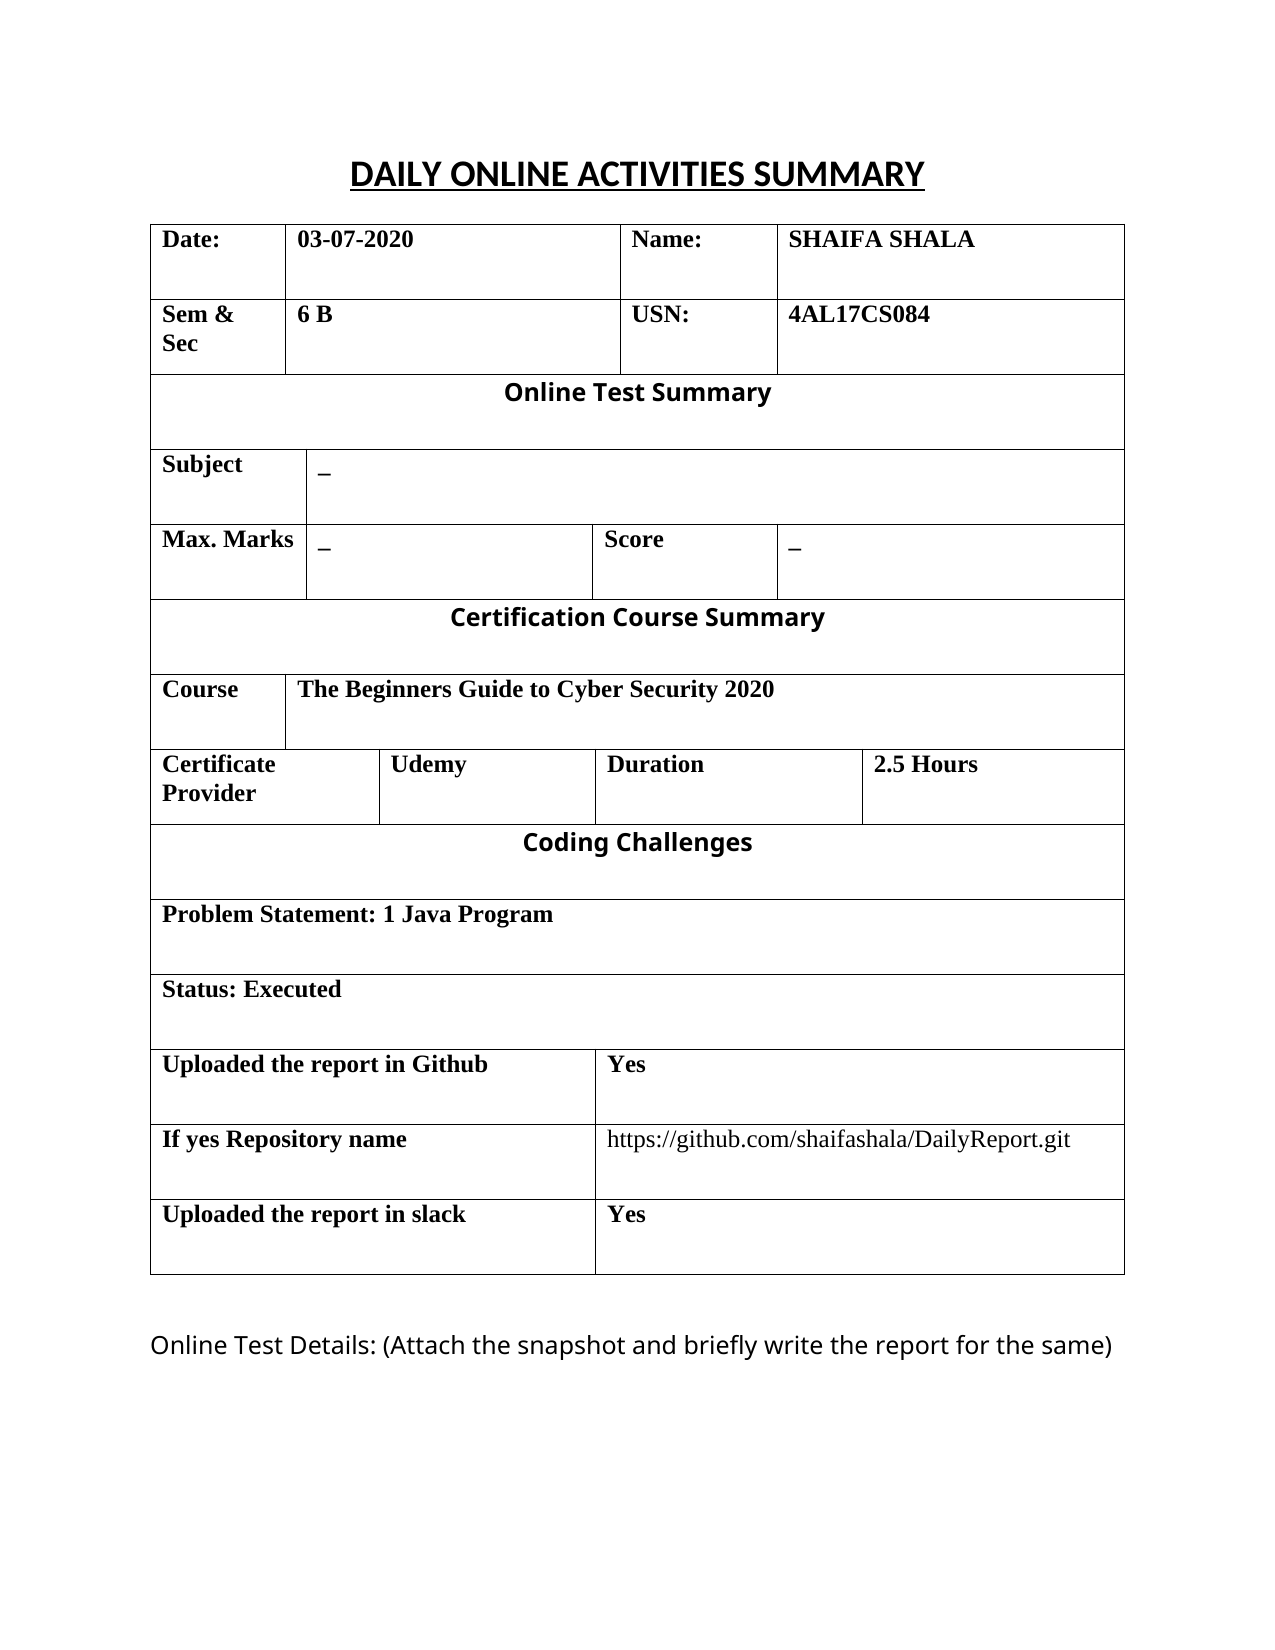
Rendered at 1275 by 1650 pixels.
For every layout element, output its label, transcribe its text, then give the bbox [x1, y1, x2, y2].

table_cell Uploaded the report in Github [151, 1050, 595, 1123]
text Online Test Details: (Attach the snapshot and briefly write the report for the same) [150, 1328, 1125, 1362]
table_cell Score [593, 525, 777, 598]
table_cell The Beginners Guide to Cyber Security 2020 [286, 675, 1124, 748]
table_header Date: [151, 225, 285, 298]
table_cell _ [307, 525, 592, 598]
table_cell Uploaded the report in slack [151, 1200, 595, 1273]
table_cell 6 B [286, 300, 620, 373]
table_cell Sem & Sec [151, 300, 285, 373]
table_header Name: [621, 225, 777, 298]
text DAILY ONLINE ACTIVITIES SUMMARY [150, 150, 1125, 196]
table_cell Max. Marks [151, 525, 306, 598]
table_cell If yes Repository name [151, 1125, 595, 1198]
table_cell Udemy [380, 750, 595, 823]
table_cell 2.5 Hours [863, 750, 1124, 823]
table_cell Problem Statement: 1 Java Program [151, 900, 1124, 973]
table_cell Certificate Provider [151, 750, 379, 823]
table_cell USN: [621, 300, 777, 373]
table_cell Duration [596, 750, 862, 823]
table_header SHAIFA SHALA [778, 225, 1124, 298]
table_header 03-07-2020 [286, 225, 620, 298]
table_cell Certification Course Summary [151, 600, 1124, 673]
table_cell https://github.com/shaifashala/DailyReport.git [596, 1125, 1124, 1198]
table_cell Online Test Summary [151, 375, 1124, 448]
table_cell _ [307, 450, 1124, 523]
table_cell Coding Challenges [151, 825, 1124, 898]
table_cell Status: Executed [151, 975, 1124, 1048]
table_cell Yes [596, 1200, 1124, 1273]
table_cell Yes [596, 1050, 1124, 1123]
table_cell 4AL17CS084 [778, 300, 1124, 373]
table_cell Course [151, 675, 285, 748]
table_cell _ [778, 525, 1124, 598]
table_cell Subject [151, 450, 306, 523]
